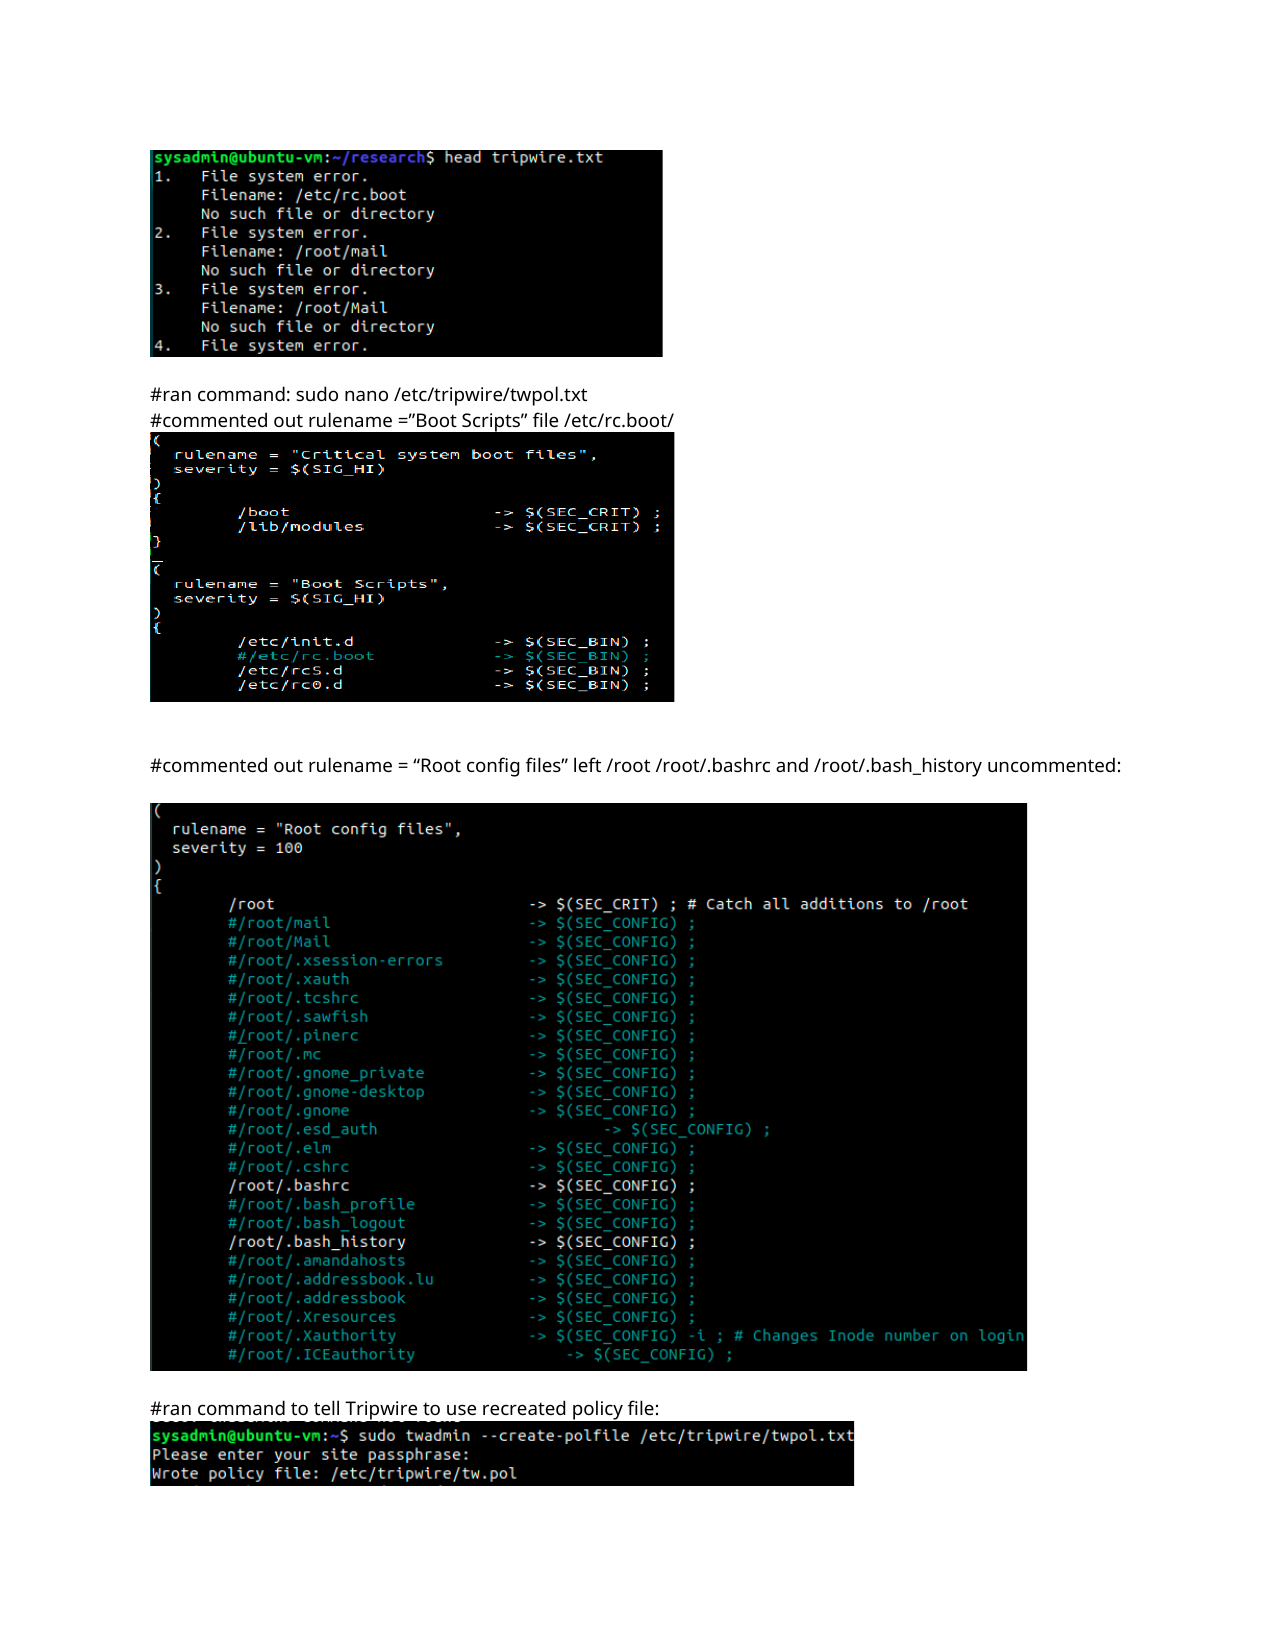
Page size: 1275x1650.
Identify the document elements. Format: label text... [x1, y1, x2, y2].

text #commented out rulename = “Root config files” left /root /root/.bashrc and /root/.bash_history uncommented: [150, 752, 1125, 778]
text #commented out rulename =”Boot Scripts” file /etc/rc.boot/ [150, 407, 1125, 433]
text #ran command to tell Tripwire to use recreated policy file: [150, 1396, 1125, 1421]
picture [150, 432, 675, 702]
picture [150, 1421, 855, 1486]
picture [150, 150, 663, 357]
text #ran command: sudo nano /etc/tripwire/twpol.txt [150, 382, 1125, 407]
picture [150, 803, 1028, 1371]
